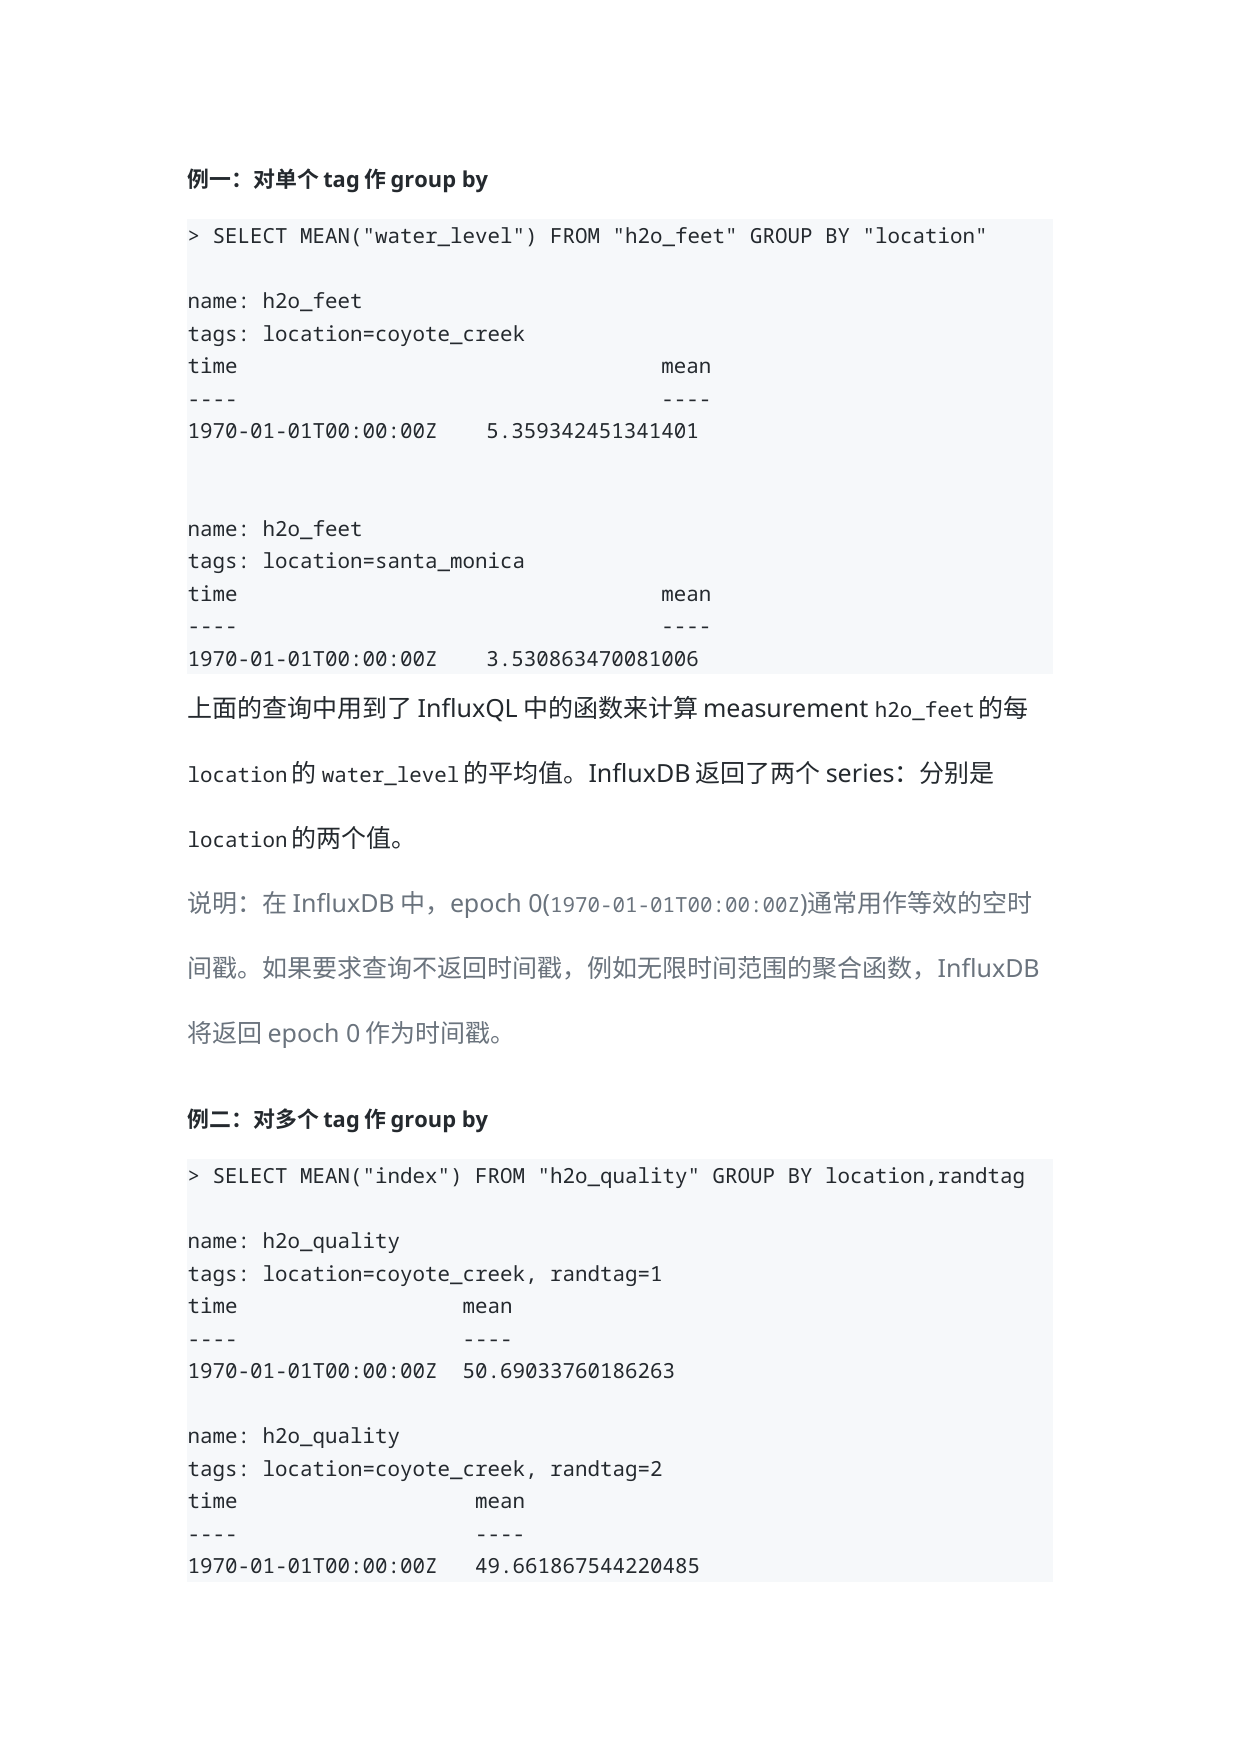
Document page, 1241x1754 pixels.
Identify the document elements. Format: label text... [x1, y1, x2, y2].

text name: h2o_feet [187, 284, 1053, 317]
text time mean [187, 1289, 1053, 1322]
text tags: location=coyote_creek, randtag=1 [187, 1257, 1053, 1289]
text name: h2o_quality [187, 1224, 1053, 1257]
text name: h2o_quality [187, 1419, 1053, 1452]
text > SELECT MEAN("index") FROM "h2o_quality" GROUP BY location,randtag [187, 1159, 1053, 1192]
text time mean [187, 349, 1053, 382]
text 例二：对多个tag作group by [187, 1102, 1053, 1134]
text tags: location=coyote_creek, randtag=2 [187, 1452, 1053, 1484]
text 1970-01-01T00:00:00Z 50.69033760186263 [187, 1354, 1053, 1387]
text 1970-01-01T00:00:00Z 49.661867544220485 [187, 1549, 1053, 1582]
text ---- ---- [187, 1517, 1053, 1549]
text ---- ---- [187, 382, 1053, 414]
text 上面的查询中用到了InfluxQL中的函数来计算measurement h2o_feet的每location的water_level的平均值。InfluxDB返回了两个series：分别是location的两个值。 [187, 674, 1053, 869]
text ---- ---- [187, 1322, 1053, 1354]
text 例一：对单个tag作group by [187, 162, 1053, 194]
text > SELECT MEAN("water_level") FROM "h2o_feet" GROUP BY "location" [187, 219, 1053, 252]
text time mean [187, 1484, 1053, 1517]
text time mean [187, 577, 1053, 609]
text ---- ---- [187, 609, 1053, 642]
text 说明：在InfluxDB中，epoch 0(1970-01-01T00:00:00Z)通常用作等效的空时间戳。如果要求查询不返回时间戳，例如无限时间范围的聚合函数，InfluxDB将返回epoch 0作为时间戳。 [187, 869, 1053, 1064]
text tags: location=coyote_creek [187, 317, 1053, 349]
text tags: location=santa_monica [187, 544, 1053, 577]
text name: h2o_feet [187, 512, 1053, 544]
text 1970-01-01T00:00:00Z 5.359342451341401 [187, 414, 1053, 447]
text 1970-01-01T00:00:00Z 3.530863470081006 [187, 642, 1053, 674]
